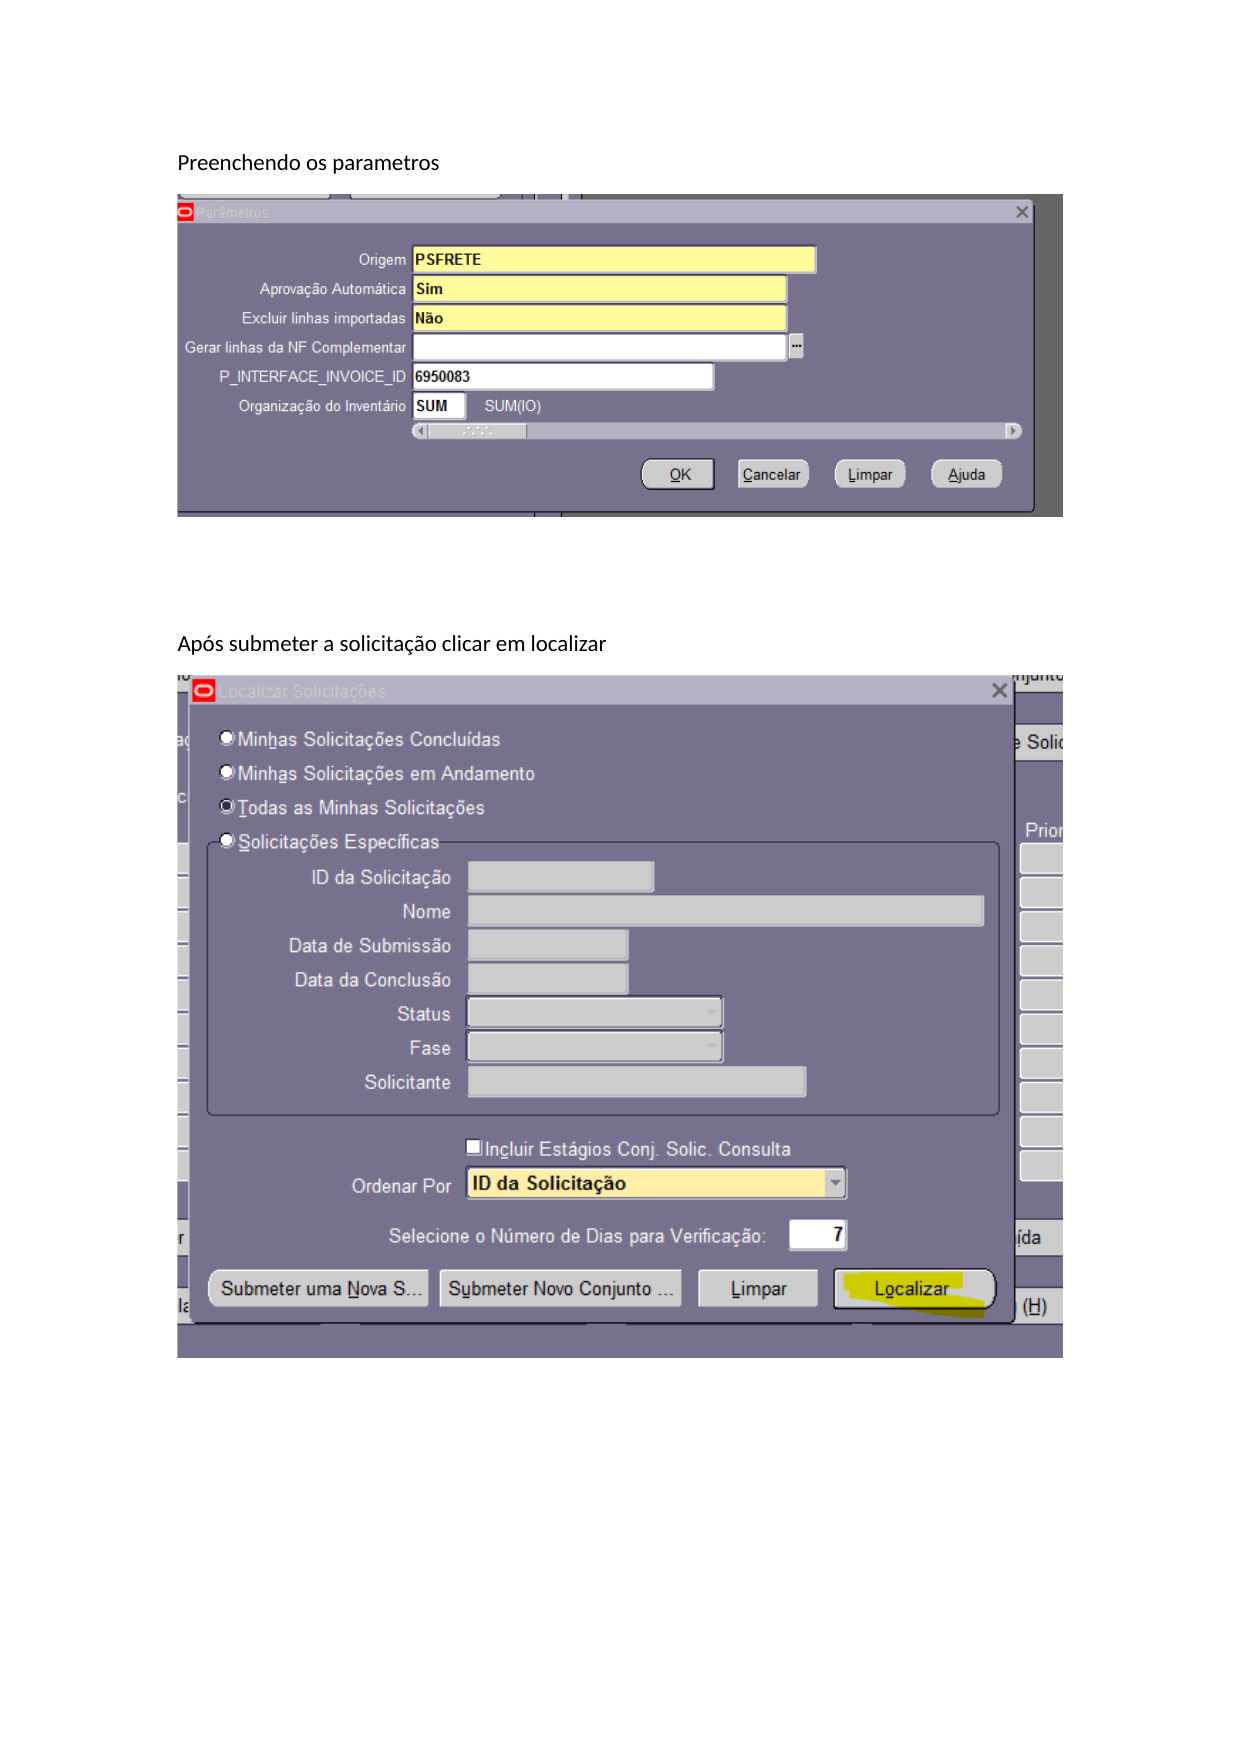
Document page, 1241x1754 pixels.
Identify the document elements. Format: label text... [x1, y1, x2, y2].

text Preenchendo os parametros [177, 148, 1063, 176]
text Após submeter a solicitação clicar em localizar [177, 629, 1063, 657]
picture [177, 194, 1063, 517]
picture [177, 675, 1063, 1358]
